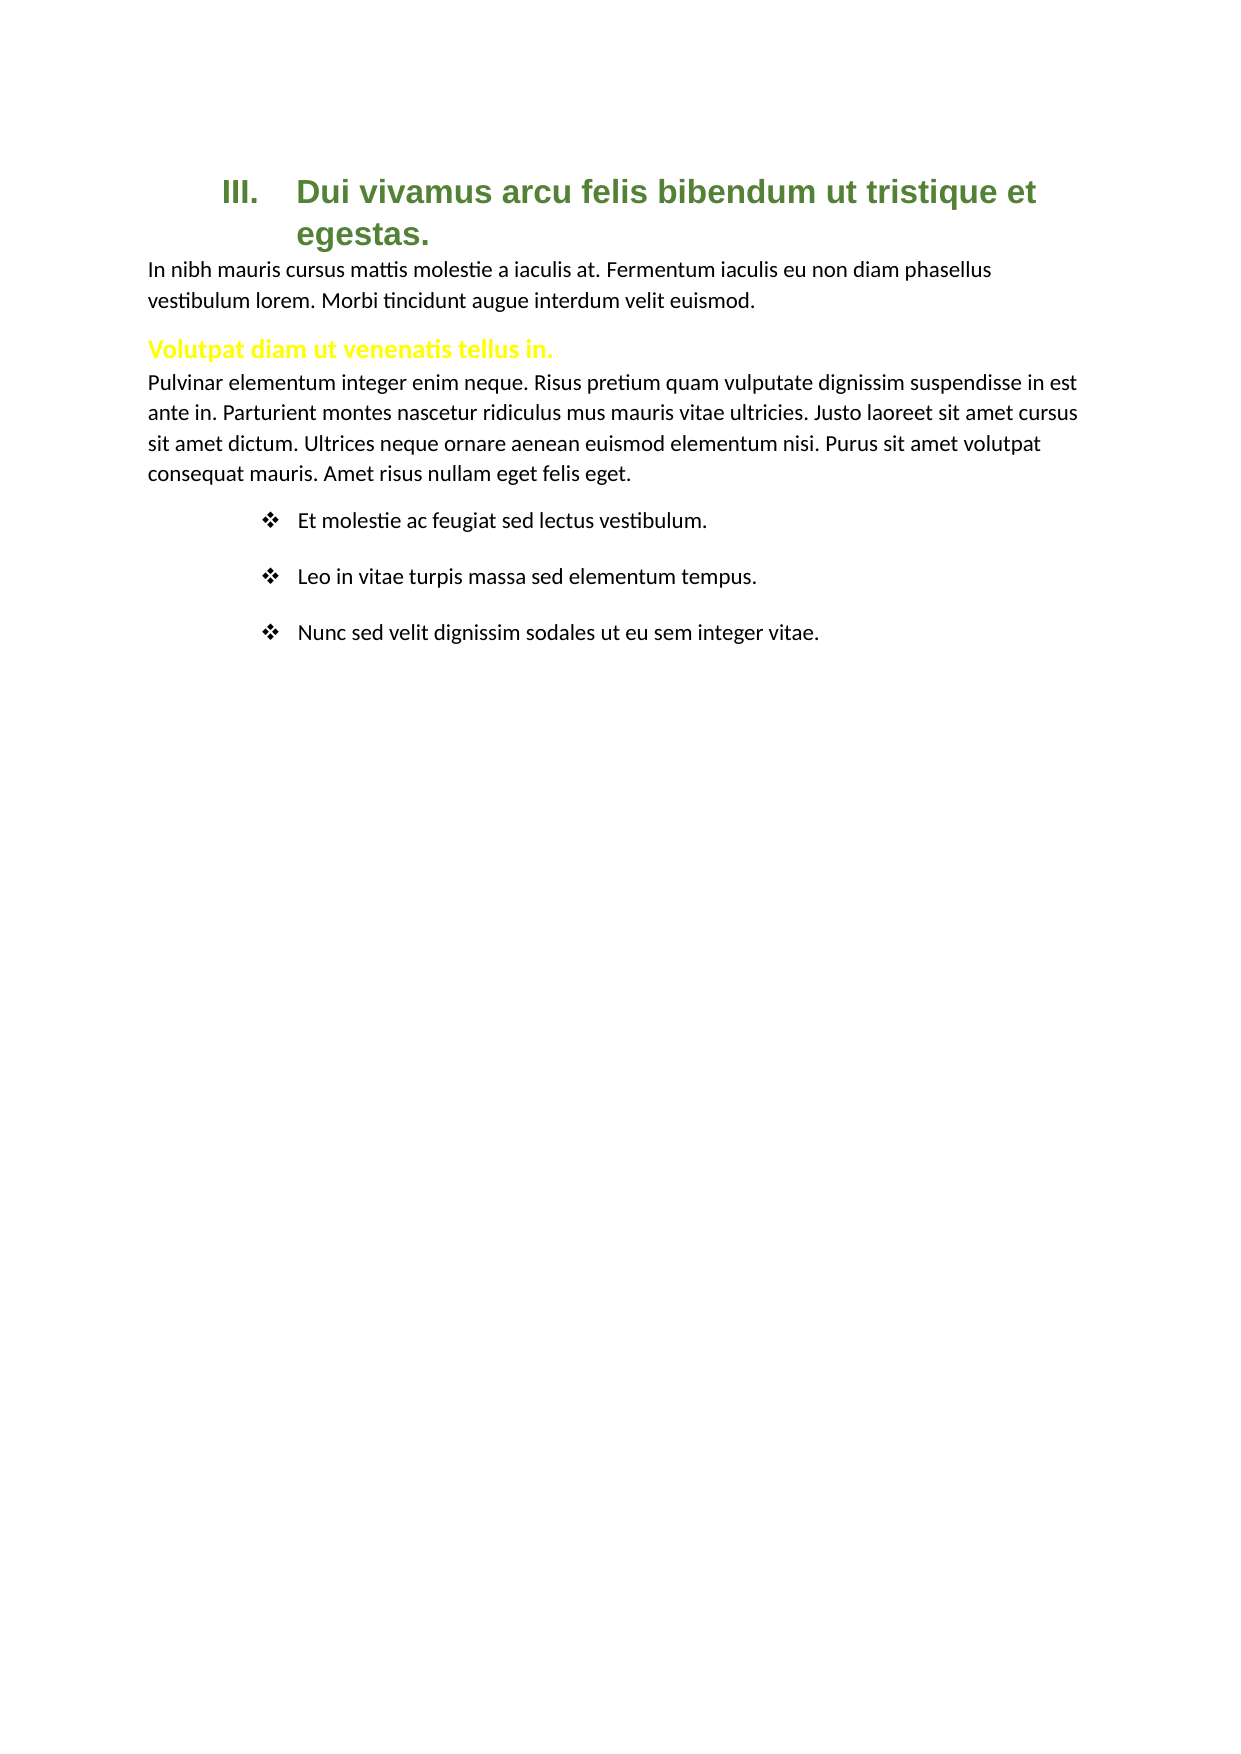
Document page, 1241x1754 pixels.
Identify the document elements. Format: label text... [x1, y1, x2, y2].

list Et molestie ac feugiat sed lectus vestibulum. [260, 506, 1093, 534]
list Leo in vitae turpis massa sed elementum tempus. [260, 562, 1093, 590]
list Nunc sed velit dignissim sodales ut eu sem integer vitae. [260, 618, 1093, 646]
subtitle Volutpat diam ut venenatis tellus in. [148, 333, 1093, 366]
subtitle Dui vivamus arcu felis bibendum ut tristique et egestas. [259, 173, 1093, 252]
text Pulvinar elementum integer enim neque. Risus pretium quam vulputate dignissim suspendisse in est ante in. Parturient montes nascetur ridiculus mus mauris vitae ultricies. Justo laoreet sit amet cursus sit amet dictum. Ultrices neque ornare aenean euismod elementum nisi. Purus sit amet volutpat consequat mauris. Amet risus nullam eget felis eget. [148, 368, 1093, 487]
text In nibh mauris cursus mattis molestie a iaculis at. Fermentum iaculis eu non diam phasellus vestibulum lorem. Morbi tincidunt augue interdum velit euismod. [148, 256, 1093, 314]
